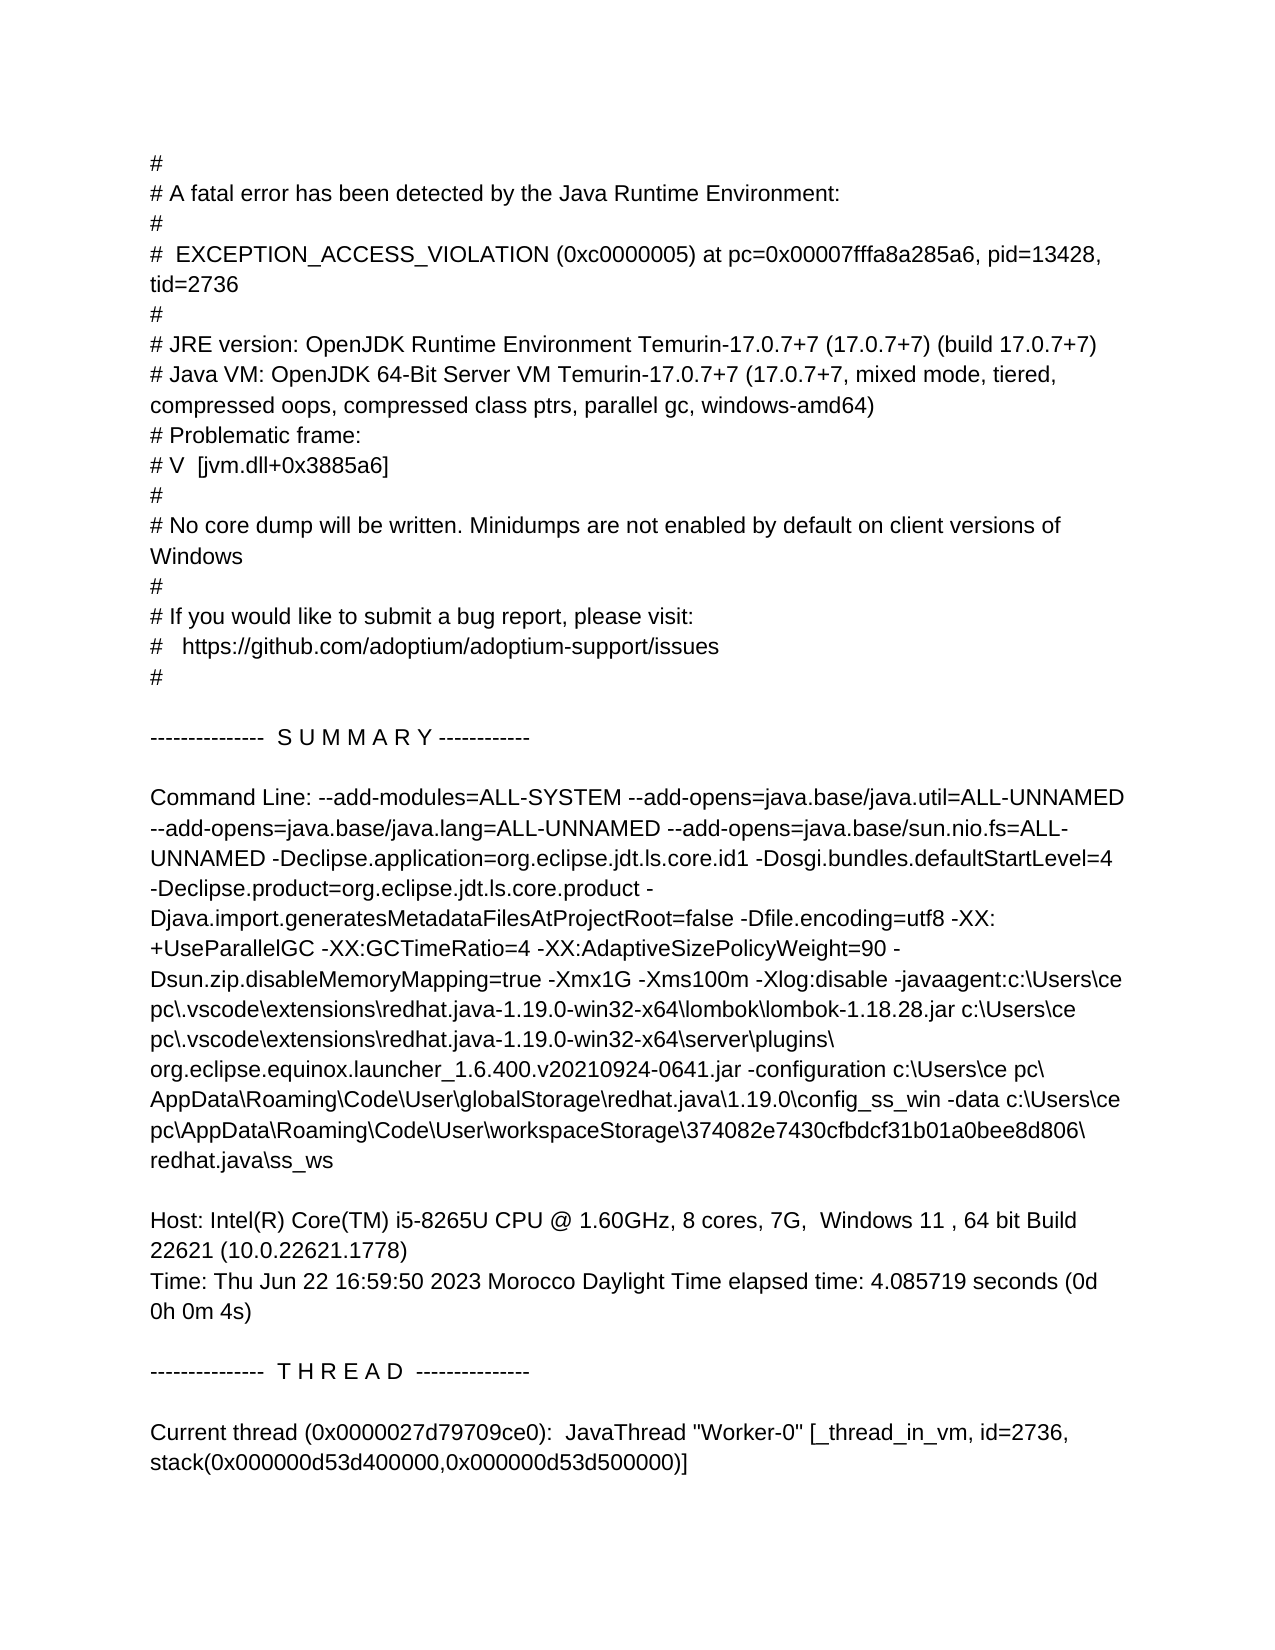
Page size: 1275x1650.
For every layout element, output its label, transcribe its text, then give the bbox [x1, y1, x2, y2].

text # [150, 663, 1125, 690]
text Host: Intel(R) Core(TM) i5-8265U CPU @ 1.60GHz, 8 cores, 7G, Windows 11 , 64 bit Build 22621 (10.0.22621.1778) [150, 1207, 1125, 1264]
text # [150, 301, 1125, 327]
text # https://github.com/adoptium/adoptium-support/issues [150, 633, 1125, 660]
text # EXCEPTION_ACCESS_VIOLATION (0xc0000005) at pc=0x00007fffa8a285a6, pid=13428, tid=2736 [150, 241, 1125, 297]
text # If you would like to submit a bug report, please visit: [150, 603, 1125, 629]
text # [150, 573, 1125, 599]
text # JRE version: OpenJDK Runtime Environment Temurin-17.0.7+7 (17.0.7+7) (build 17.0.7+7) [150, 331, 1125, 358]
text # [150, 482, 1125, 509]
text --------------- S U M M A R Y ------------ [150, 724, 1125, 750]
text # No core dump will be written. Minidumps are not enabled by default on client versions of Windows [150, 512, 1125, 569]
text Command Line: --add-modules=ALL-SYSTEM --add-opens=java.base/java.util=ALL-UNNAMED --add-opens=java.base/java.lang=ALL-UNNAMED --add-opens=java.base/sun.nio.fs=ALL-UNNAMED -Declipse.application=org.eclipse.jdt.ls.core.id1 -Dosgi.bundles.defaultStartLevel=4 -Declipse.product=org.eclipse.jdt.ls.core.product -Djava.import.generatesMetadataFilesAtProjectRoot=false -Dfile.encoding=utf8 -XX:+UseParallelGC -XX:GCTimeRatio=4 -XX:AdaptiveSizePolicyWeight=90 -Dsun.zip.disableMemoryMapping=true -Xmx1G -Xms100m -Xlog:disable -javaagent:c:\Users\ce pc\.vscode\extensions\redhat.java-1.19.0-win32-x64\lombok\lombok-1.18.28.jar c:\Users\ce pc\.vscode\extensions\redhat.java-1.19.0-win32-x64\server\plugins\org.eclipse.equinox.launcher_1.6.400.v20210924-0641.jar -configuration c:\Users\ce pc\AppData\Roaming\Code\User\globalStorage\redhat.java\1.19.0\config_ss_win -data c:\Users\ce pc\AppData\Roaming\Code\User\workspaceStorage\374082e7430cfbdcf31b01a0bee8d806\redhat.java\ss_ws [150, 784, 1125, 1173]
text Time: Thu Jun 22 16:59:50 2023 Morocco Daylight Time elapsed time: 4.085719 seconds (0d 0h 0m 4s) [150, 1268, 1125, 1324]
text # [150, 210, 1125, 237]
text # A fatal error has been detected by the Java Runtime Environment: [150, 180, 1125, 207]
text # V [jvm.dll+0x3885a6] [150, 452, 1125, 478]
text # Java VM: OpenJDK 64-Bit Server VM Temurin-17.0.7+7 (17.0.7+7, mixed mode, tiered, compressed oops, compressed class ptrs, parallel gc, windows-amd64) [150, 361, 1125, 418]
text --------------- T H R E A D --------------- [150, 1358, 1125, 1385]
text # Problematic frame: [150, 422, 1125, 448]
text # [150, 150, 1125, 176]
text Current thread (0x0000027d79709ce0): JavaThread "Worker-0" [_thread_in_vm, id=2736, stack(0x000000d53d400000,0x000000d53d500000)] [150, 1419, 1125, 1475]
